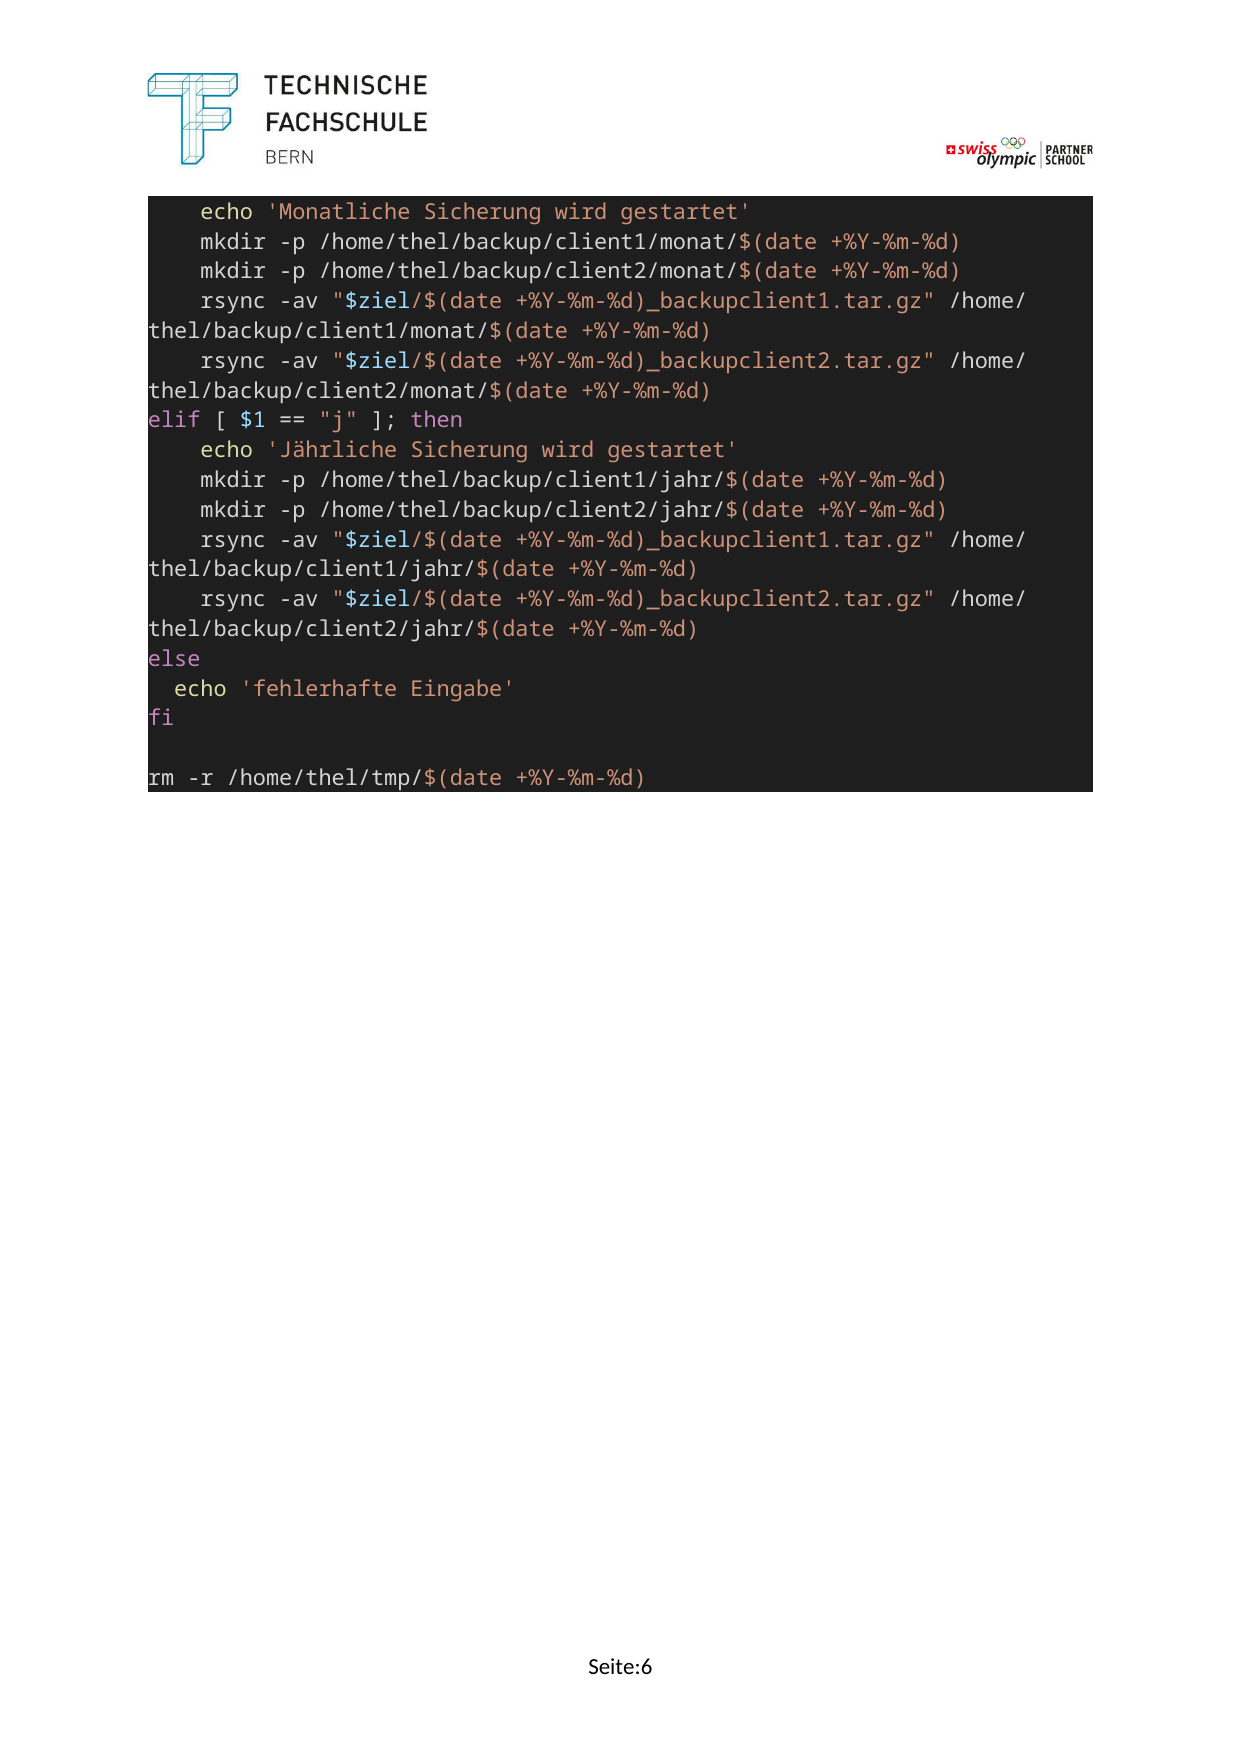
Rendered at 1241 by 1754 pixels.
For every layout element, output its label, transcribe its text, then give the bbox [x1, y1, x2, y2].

text rsync -av "$ziel/$(date +%Y-%m-%d)_backupclient2.tar.gz" /home/thel/backup/client2/monat/$(date +%Y-%m-%d) [148, 345, 1093, 404]
text rsync -av "$ziel/$(date +%Y-%m-%d)_backupclient2.tar.gz" /home/thel/backup/client2/jahr/$(date +%Y-%m-%d) [148, 583, 1093, 643]
text mkdir -p /home/thel/backup/client1/jahr/$(date +%Y-%m-%d) [148, 464, 1093, 494]
text echo 'Monatliche Sicherung wird gestartet' [148, 196, 1093, 226]
text fi [148, 702, 1093, 732]
text mkdir -p /home/thel/backup/client1/monat/$(date +%Y-%m-%d) [148, 226, 1093, 255]
text echo 'fehlerhafte Eingabe' [148, 672, 1093, 702]
text rsync -av "$ziel/$(date +%Y-%m-%d)_backupclient1.tar.gz" /home/thel/backup/client1/monat/$(date +%Y-%m-%d) [148, 285, 1093, 345]
text mkdir -p /home/thel/backup/client2/monat/$(date +%Y-%m-%d) [148, 255, 1093, 285]
text elif [ $1 == "j" ]; then [148, 404, 1093, 434]
text echo 'Jährliche Sicherung wird gestartet' [148, 434, 1093, 464]
text else [148, 643, 1093, 672]
text rm -r /home/thel/tmp/$(date +%Y-%m-%d) [148, 762, 1093, 792]
text rsync -av "$ziel/$(date +%Y-%m-%d)_backupclient1.tar.gz" /home/thel/backup/client1/jahr/$(date +%Y-%m-%d) [148, 523, 1093, 583]
text mkdir -p /home/thel/backup/client2/jahr/$(date +%Y-%m-%d) [148, 494, 1093, 523]
picture [147, 73, 1093, 196]
